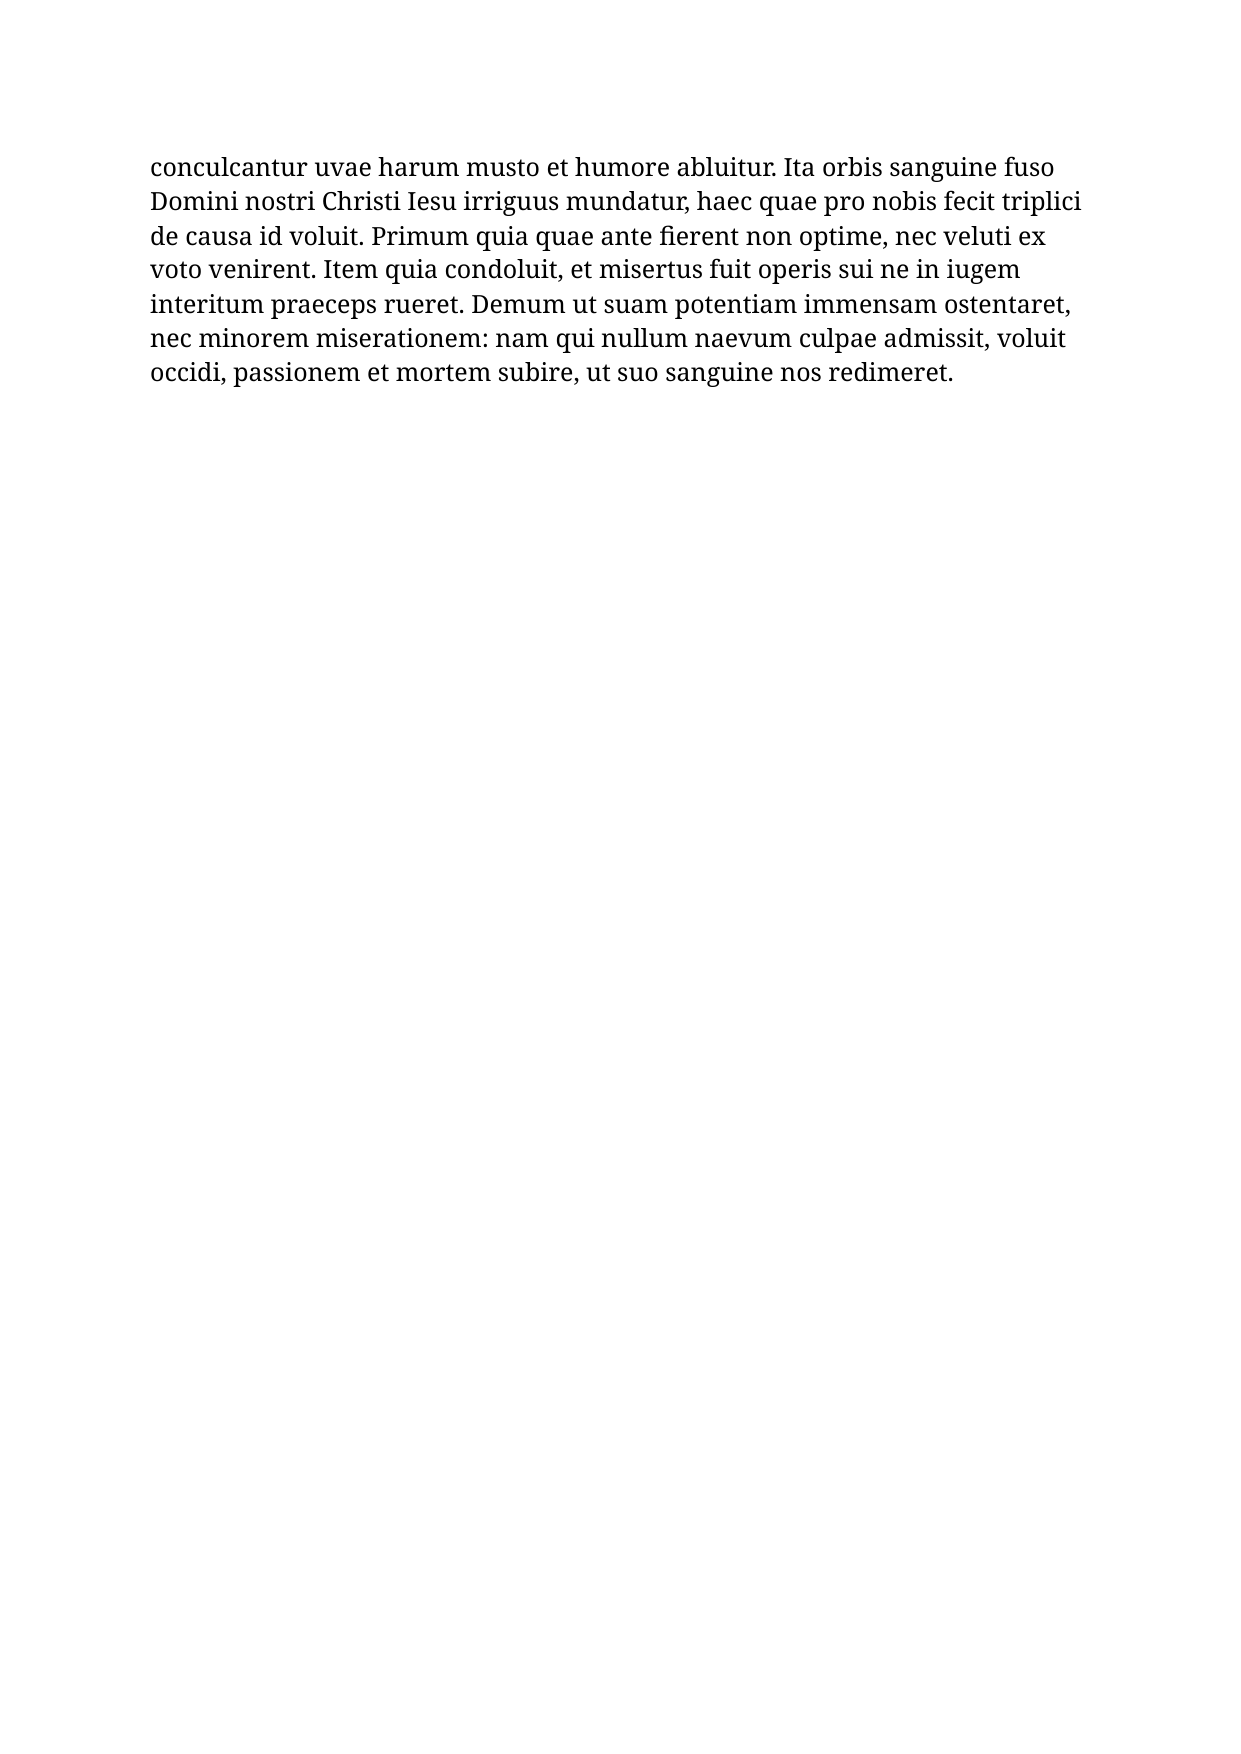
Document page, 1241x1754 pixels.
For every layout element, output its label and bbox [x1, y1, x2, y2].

text [150, 150, 1090, 388]
